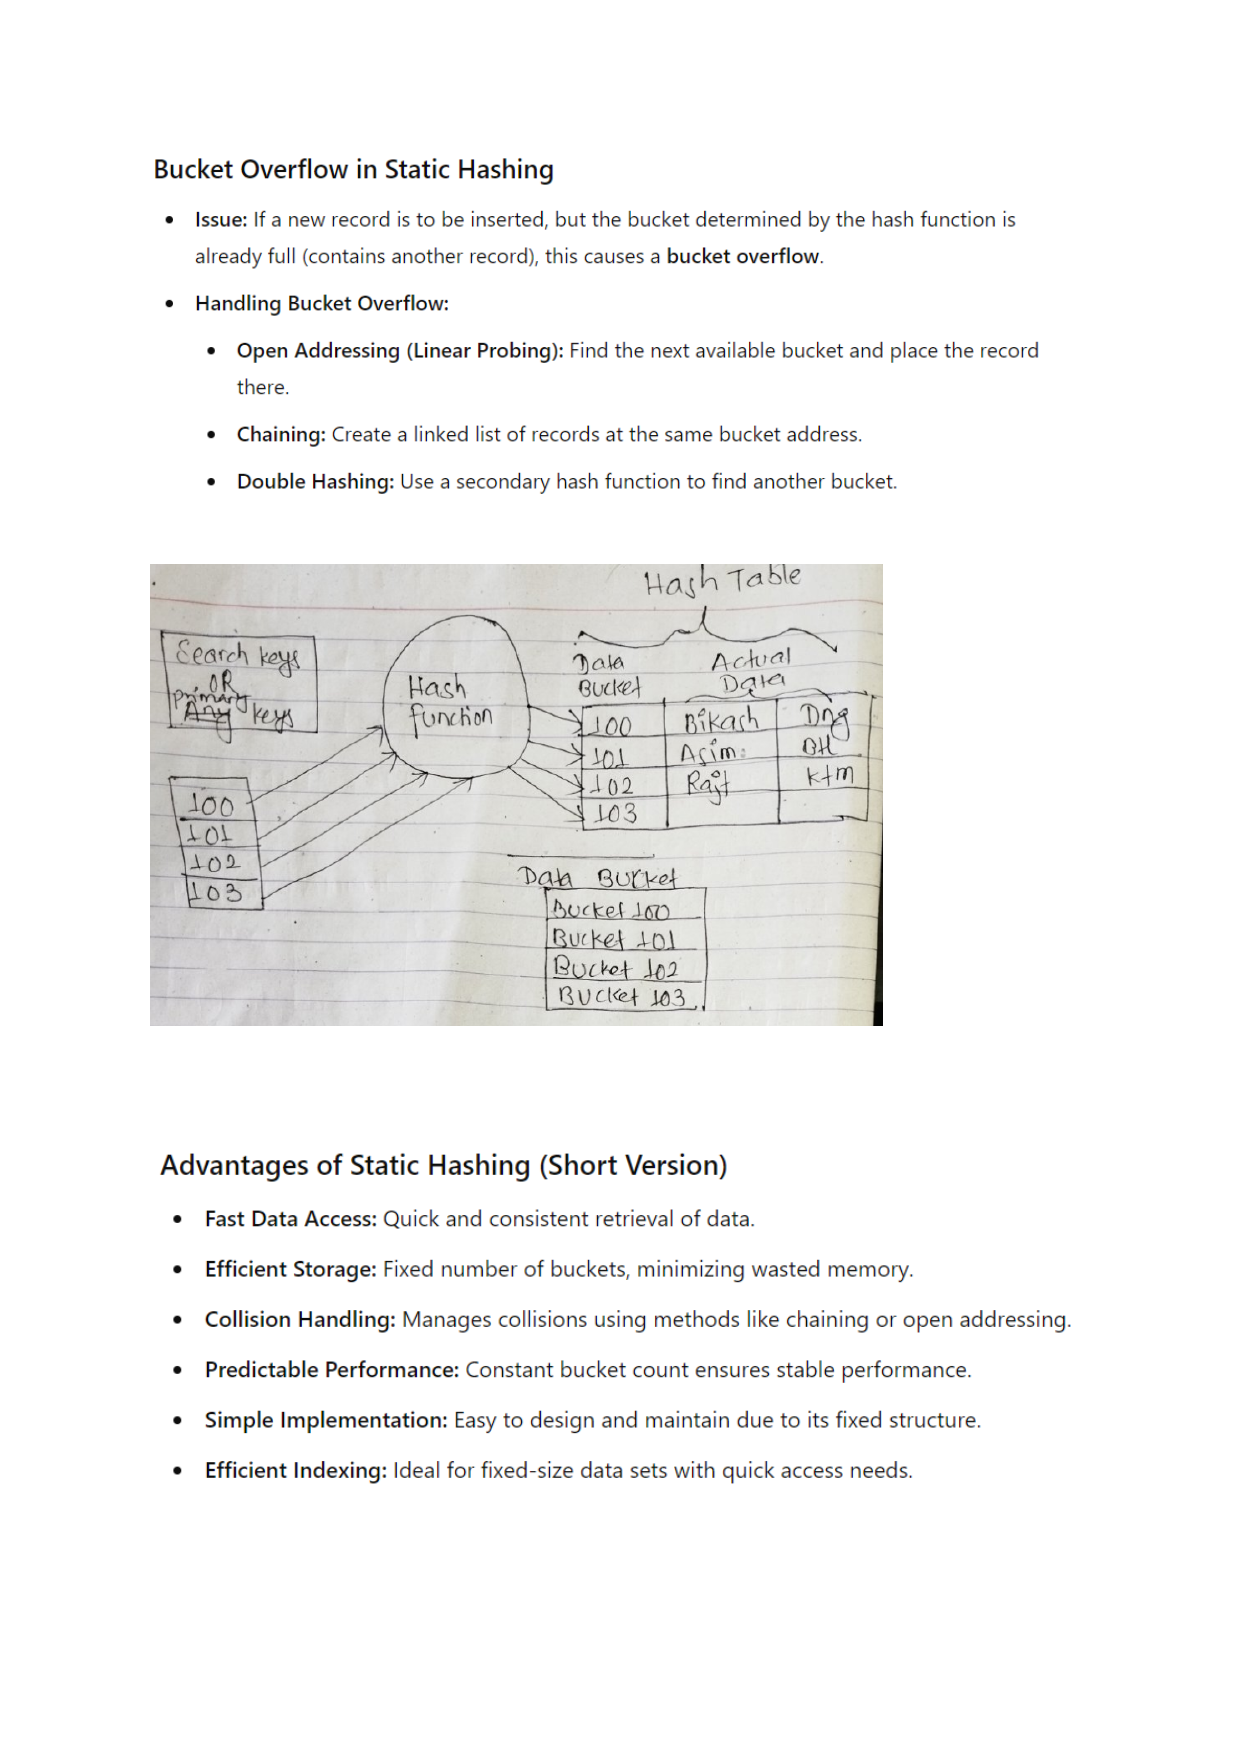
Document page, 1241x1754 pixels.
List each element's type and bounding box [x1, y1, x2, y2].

picture [150, 564, 883, 1026]
picture [150, 150, 1047, 499]
picture [150, 1138, 1091, 1498]
